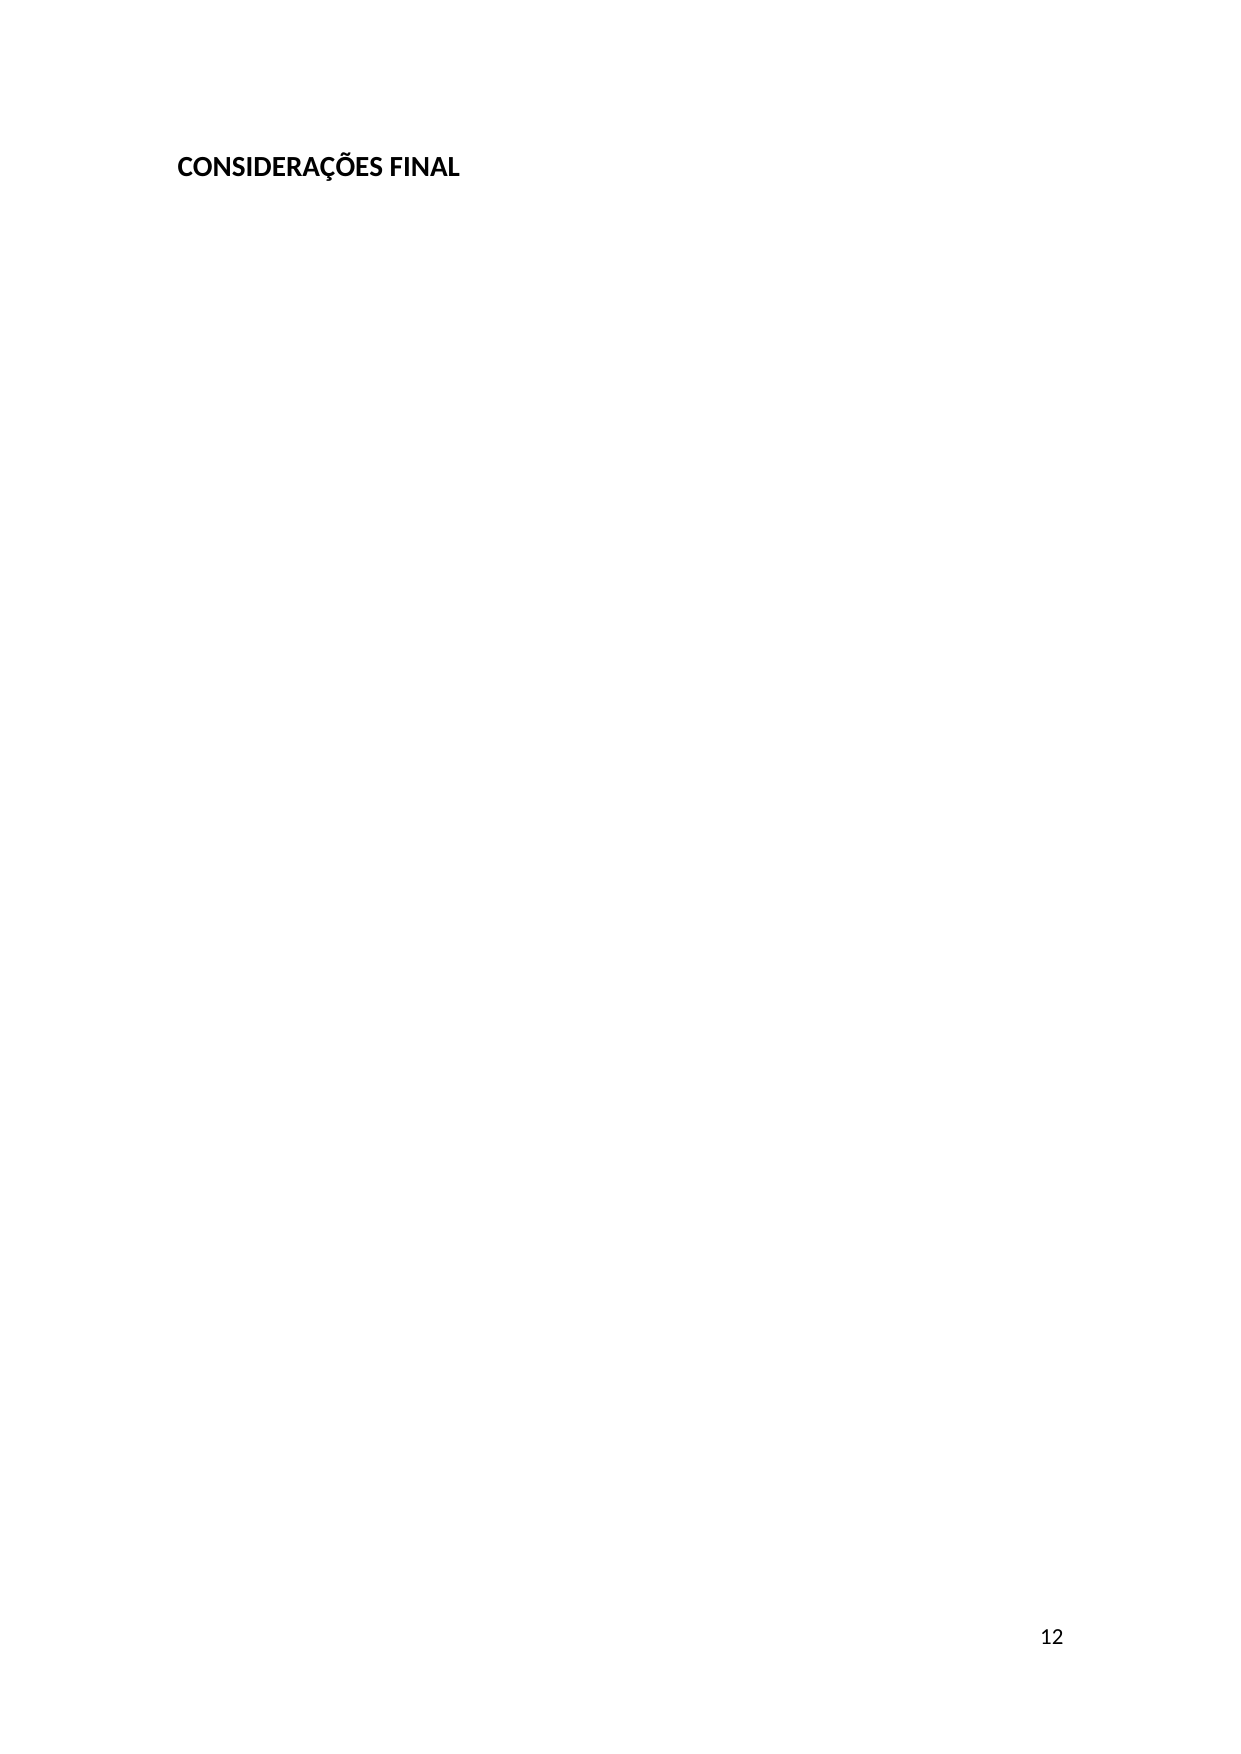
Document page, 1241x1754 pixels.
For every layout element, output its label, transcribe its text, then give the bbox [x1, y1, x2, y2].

text CONSIDERAÇÕES FINAL [177, 148, 1063, 183]
